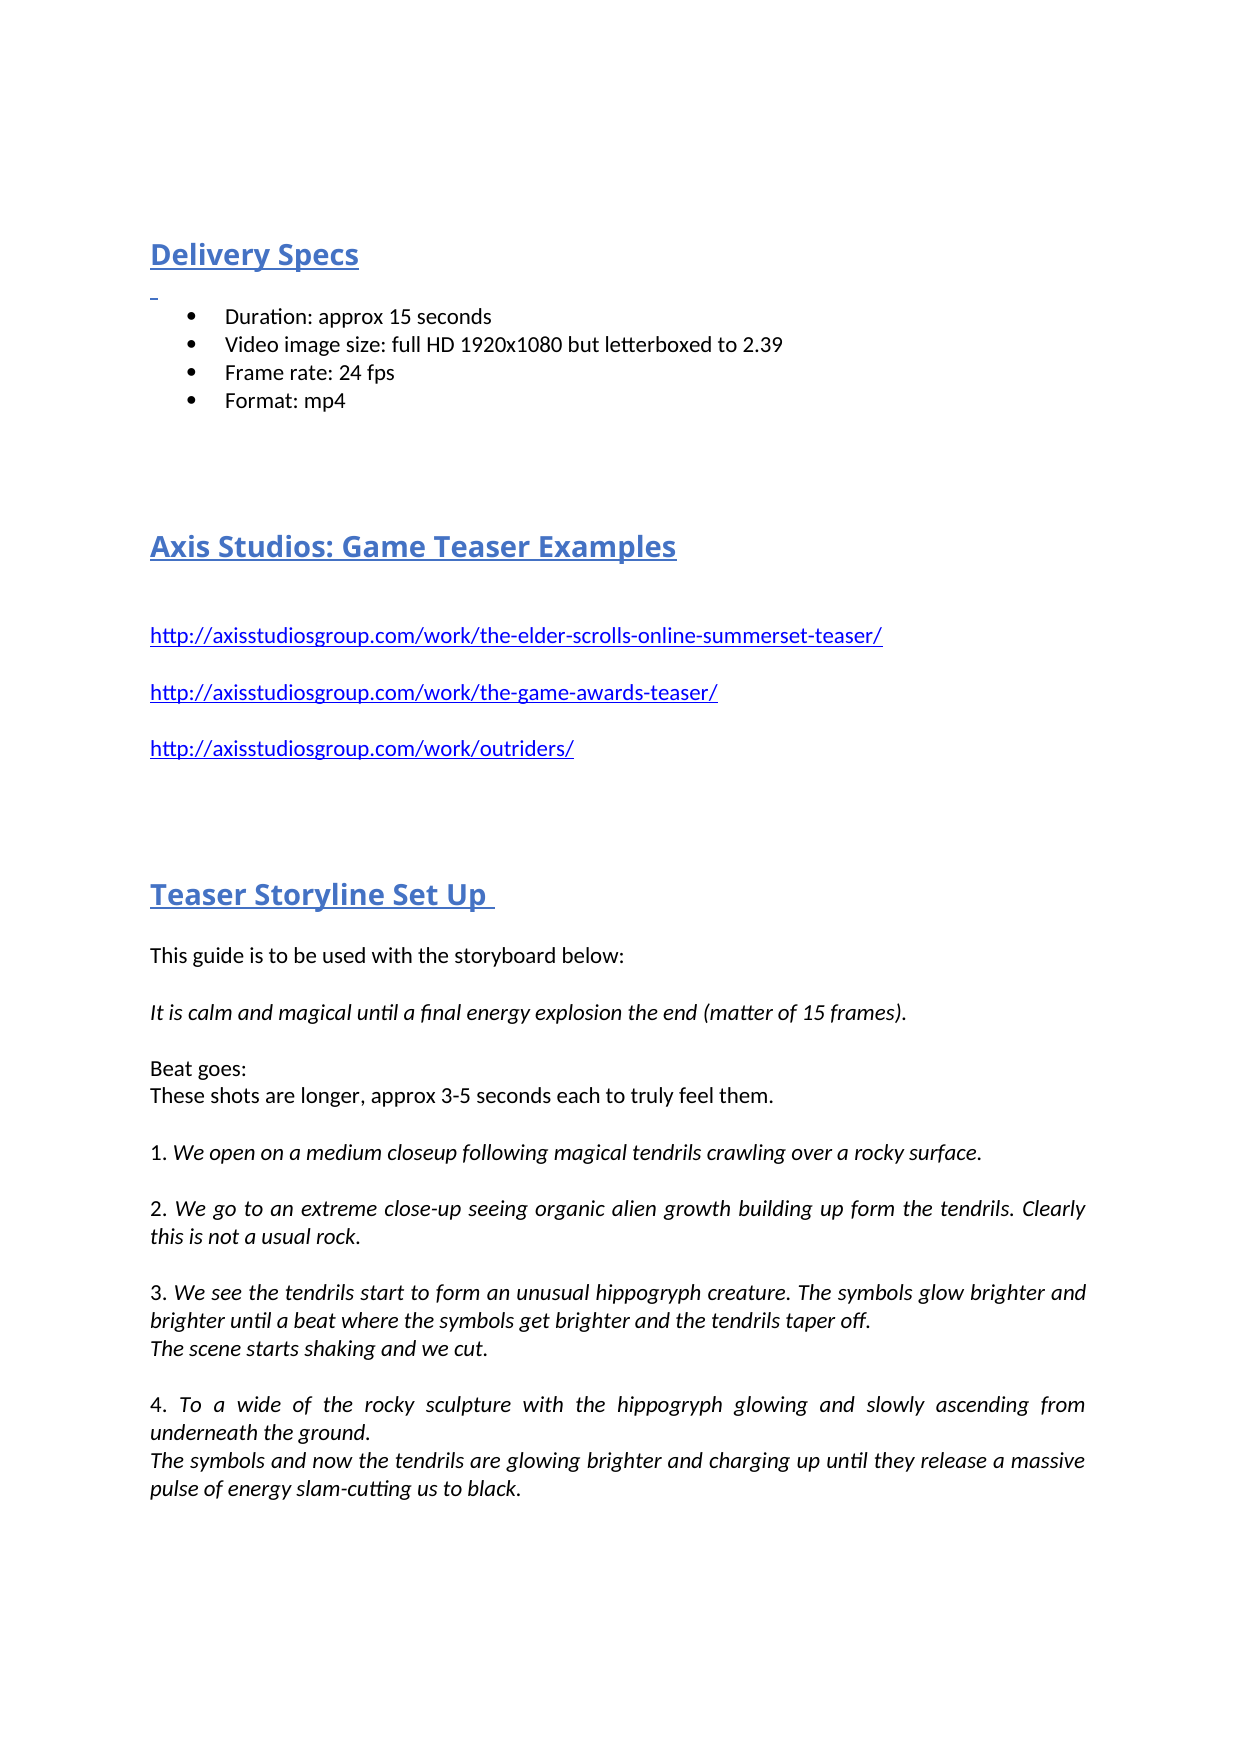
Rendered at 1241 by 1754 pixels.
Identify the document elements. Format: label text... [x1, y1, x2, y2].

text http://axisstudiosgroup.com/work/the-game-awards-teaser/ [150, 678, 1090, 706]
text These shots are longer, approx 3-5 seconds each to truly feel them. [150, 1082, 1090, 1110]
text Beat goes: [150, 1054, 1090, 1082]
list Format: mp4 [187, 386, 1090, 414]
list Duration: approx 15 seconds [187, 302, 1090, 330]
text Delivery Specs [150, 234, 1090, 274]
text Teaser Storyline Set Up [150, 874, 1090, 913]
text http://axisstudiosgroup.com/work/the-elder-scrolls-online-summerset-teaser/ [150, 622, 1090, 650]
text 3. We see the tendrils start to form an unusual hippogryph creature. The symbols glow brighter and brighter until a beat where the symbols get brighter and the tendrils taper off. [150, 1278, 1090, 1334]
text 4. To a wide of the rocky sculpture with the hippogryph glowing and slowly ascending from underneath the ground. [150, 1390, 1090, 1446]
text This guide is to be used with the storyboard below: [150, 942, 1090, 969]
text It is calm and magical until a final energy explosion the end (matter of 15 frames). [150, 998, 1090, 1026]
text 2. We go to an extreme close-up seeing organic alien growth building up form the tendrils. Clearly this is not a usual rock. [150, 1194, 1090, 1250]
text 1. We open on a medium closeup following magical tendrils crawling over a rocky surface. [150, 1138, 1090, 1166]
text The symbols and now the tendrils are glowing brighter and charging up until they release a massive pulse of energy slam-cutting us to black. [150, 1446, 1090, 1502]
list Frame rate: 24 fps [187, 358, 1090, 386]
text http://axisstudiosgroup.com/work/outriders/ [150, 734, 1090, 762]
text The scene starts shaking and we cut. [150, 1334, 1090, 1362]
subtitle Axis Studios: Game Teaser Examples [150, 526, 1090, 566]
list Video image size: full HD 1920x1080 but letterboxed to 2.39 [187, 330, 1090, 358]
